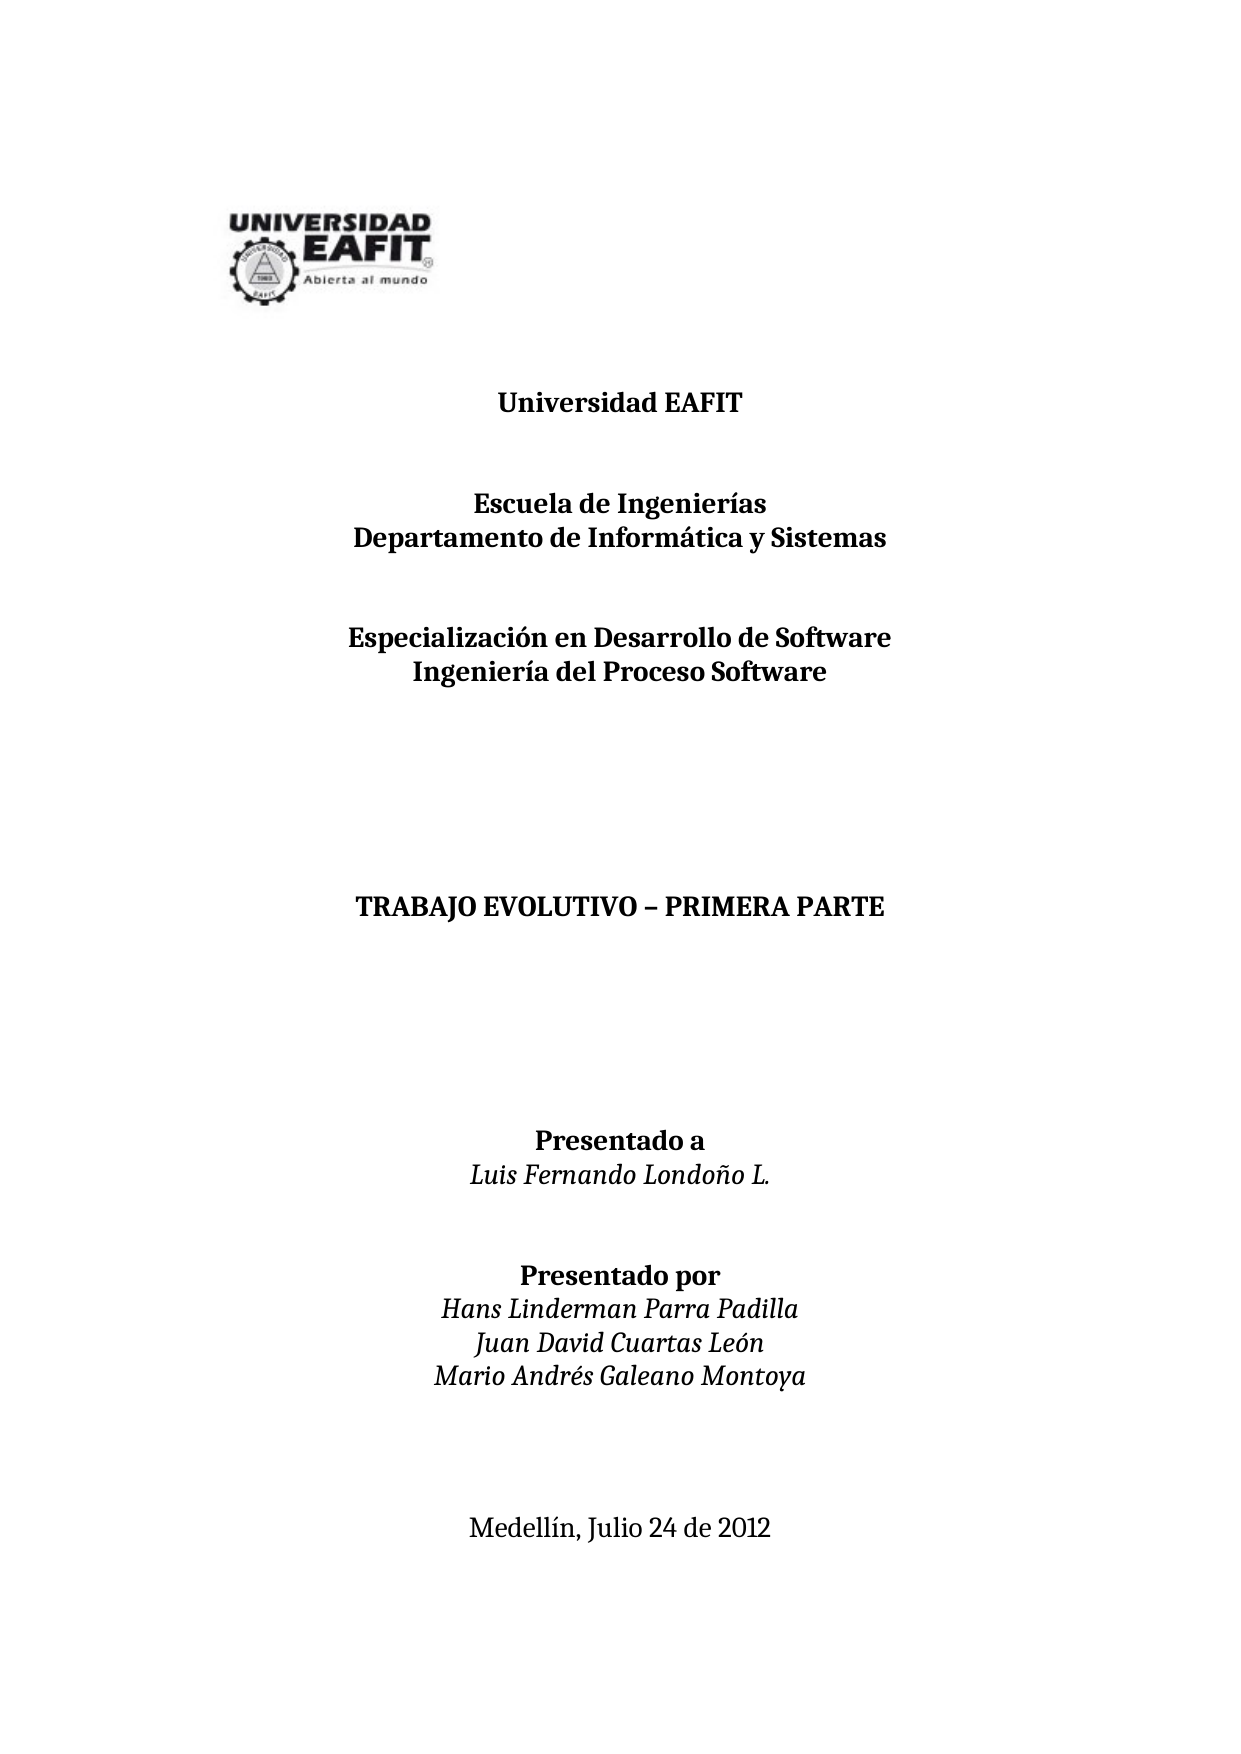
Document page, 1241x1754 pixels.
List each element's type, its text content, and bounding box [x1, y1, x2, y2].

text Mario Andrés Galeano Montoya [177, 1359, 1063, 1393]
text Universidad EAFIT [177, 387, 1063, 420]
text Medellín, Julio 24 de 2012 [177, 1512, 1063, 1545]
text Escuela de Ingenierías [177, 487, 1063, 521]
text Juan David Cuartas León [177, 1326, 1063, 1359]
text Presentado a [177, 1124, 1063, 1158]
text Ingeniería del Proceso Software [177, 655, 1063, 688]
text Luis Fernando Londoño L. [177, 1158, 1063, 1192]
text Departamento de Informática y Sistemas [177, 521, 1063, 554]
text TRABAJO EVOLUTIVO – PRIMERA PARTE [177, 890, 1063, 923]
text Especialización en Desarrollo de Software [177, 621, 1063, 655]
picture [177, 181, 499, 320]
text Hans Linderman Parra Padilla [177, 1292, 1063, 1326]
text Presentado por [177, 1259, 1063, 1292]
